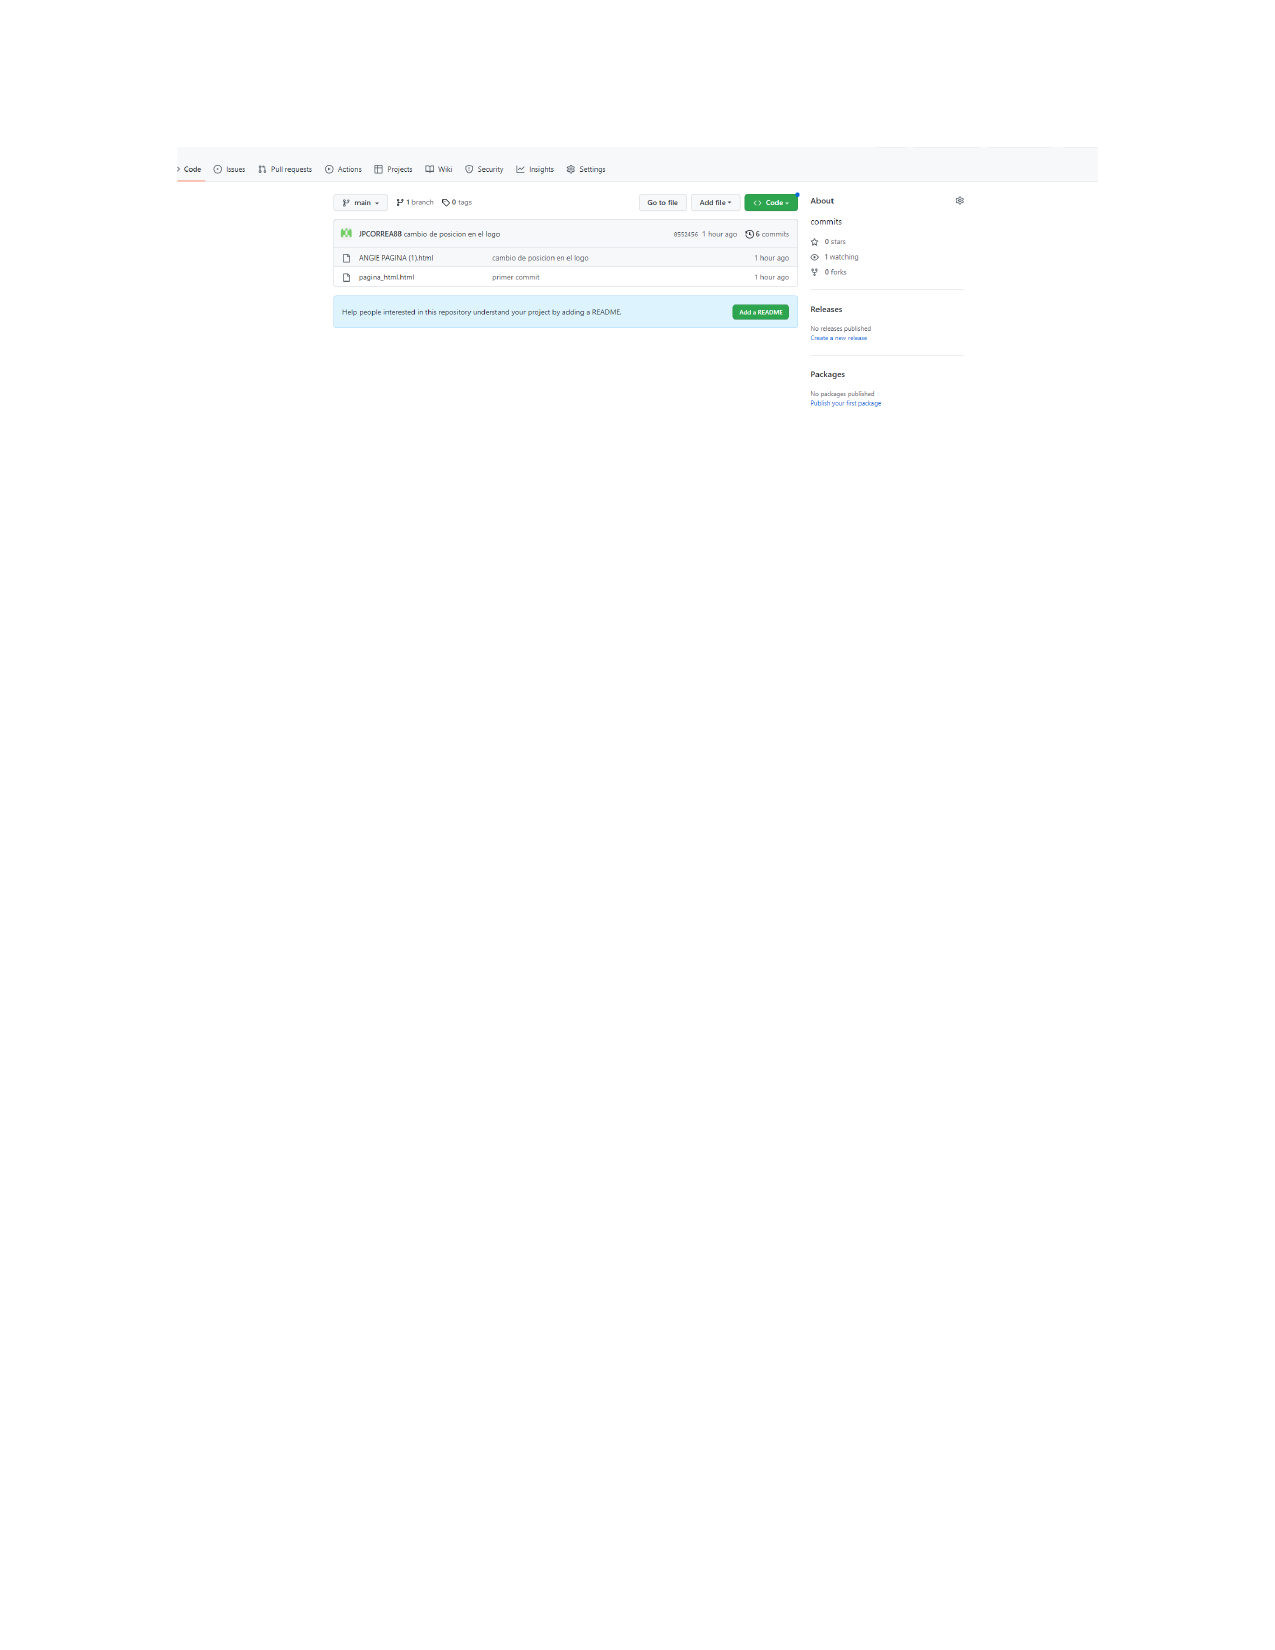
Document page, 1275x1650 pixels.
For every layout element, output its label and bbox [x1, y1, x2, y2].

picture [177, 147, 1098, 416]
